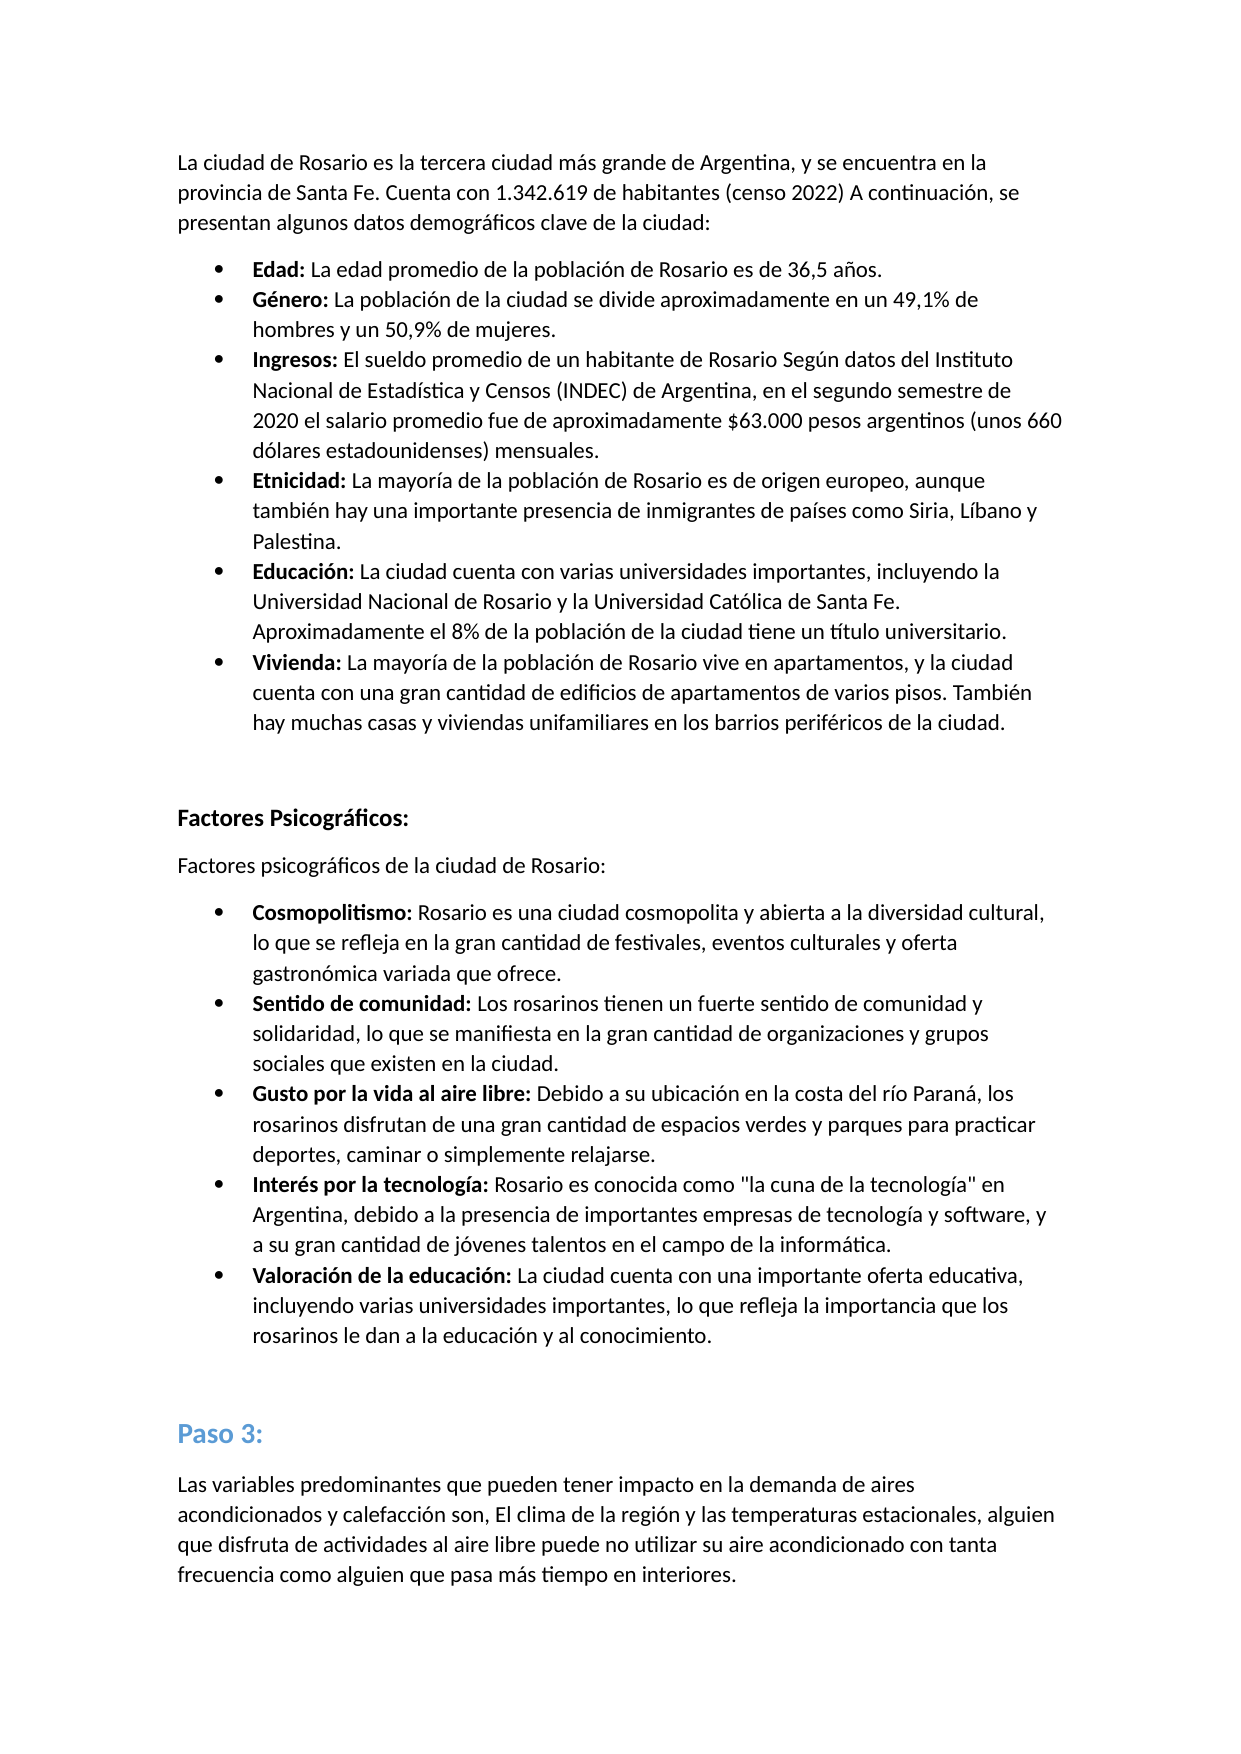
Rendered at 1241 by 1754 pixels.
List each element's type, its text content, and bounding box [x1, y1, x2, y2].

list Ingresos: El sueldo promedio de un habitante de Rosario Según datos del Instituto Nacional de Estadística y Censos (INDEC) de Argentina, en el segundo semestre de 2020 el salario promedio fue de aproximadamente $63.000 pesos argentinos (unos 660 dólares estadounidenses) mensuales. [215, 346, 1063, 464]
list Sentido de comunidad: Los rosarinos tienen un fuerte sentido de comunidad y solidaridad, lo que se manifiesta en la gran cantidad de organizaciones y grupos sociales que existen en la ciudad. [215, 989, 1063, 1077]
text Factores psicográficos de la ciudad de Rosario: [177, 851, 1063, 879]
list Etnicidad: La mayoría de la población de Rosario es de origen europeo, aunque también hay una importante presencia de inmigrantes de países como Siria, Líbano y Palestina. [215, 466, 1063, 555]
list Educación: La ciudad cuenta con varias universidades importantes, incluyendo la Universidad Nacional de Rosario y la Universidad Católica de Santa Fe. Aproximadamente el 8% de la población de la ciudad tiene un título universitario. [215, 557, 1063, 645]
list Cosmopolitismo: Rosario es una ciudad cosmopolita y abierta a la diversidad cultural, lo que se refleja en la gran cantidad de festivales, eventos culturales y oferta gastronómica variada que ofrece. [215, 898, 1063, 987]
list Interés por la tecnología: Rosario es conocida como "la cuna de la tecnología" en Argentina, debido a la presencia de importantes empresas de tecnología y software, y a su gran cantidad de jóvenes talentos en el campo de la informática. [215, 1170, 1063, 1258]
list Edad: La edad promedio de la población de Rosario es de 36,5 años. [215, 255, 1063, 283]
list Gusto por la vida al aire libre: Debido a su ubicación en la costa del río Paraná, los rosarinos disfrutan de una gran cantidad de espacios verdes y parques para practicar deportes, caminar o simplemente relajarse. [215, 1079, 1063, 1168]
list Vivienda: La mayoría de la población de Rosario vive en apartamentos, y la ciudad cuenta con una gran cantidad de edificios de apartamentos de varios pisos. También hay muchas casas y viviendas unifamiliares en los barrios periféricos de la ciudad. [215, 648, 1063, 736]
text La ciudad de Rosario es la tercera ciudad más grande de Argentina, y se encuentra en la provincia de Santa Fe. Cuenta con 1.342.619 de habitantes (censo 2022) A continuación, se presentan algunos datos demográficos clave de la ciudad: [177, 148, 1063, 236]
list Valoración de la educación: La ciudad cuenta con una importante oferta educativa, incluyendo varias universidades importantes, lo que refleja la importancia que los rosarinos le dan a la educación y al conocimiento. [215, 1261, 1063, 1349]
text Las variables predominantes que pueden tener impacto en la demanda de aires acondicionados y calefacción son, El clima de la región y las temperaturas estacionales, alguien que disfruta de actividades al aire libre puede no utilizar su aire acondicionado con tanta frecuencia como alguien que pasa más tiempo en interiores. [177, 1470, 1063, 1589]
text Paso 3: [177, 1415, 1063, 1451]
text Factores Psicográficos: [177, 802, 1063, 832]
list Género: La población de la ciudad se divide aproximadamente en un 49,1% de hombres y un 50,9% de mujeres. [215, 285, 1063, 343]
